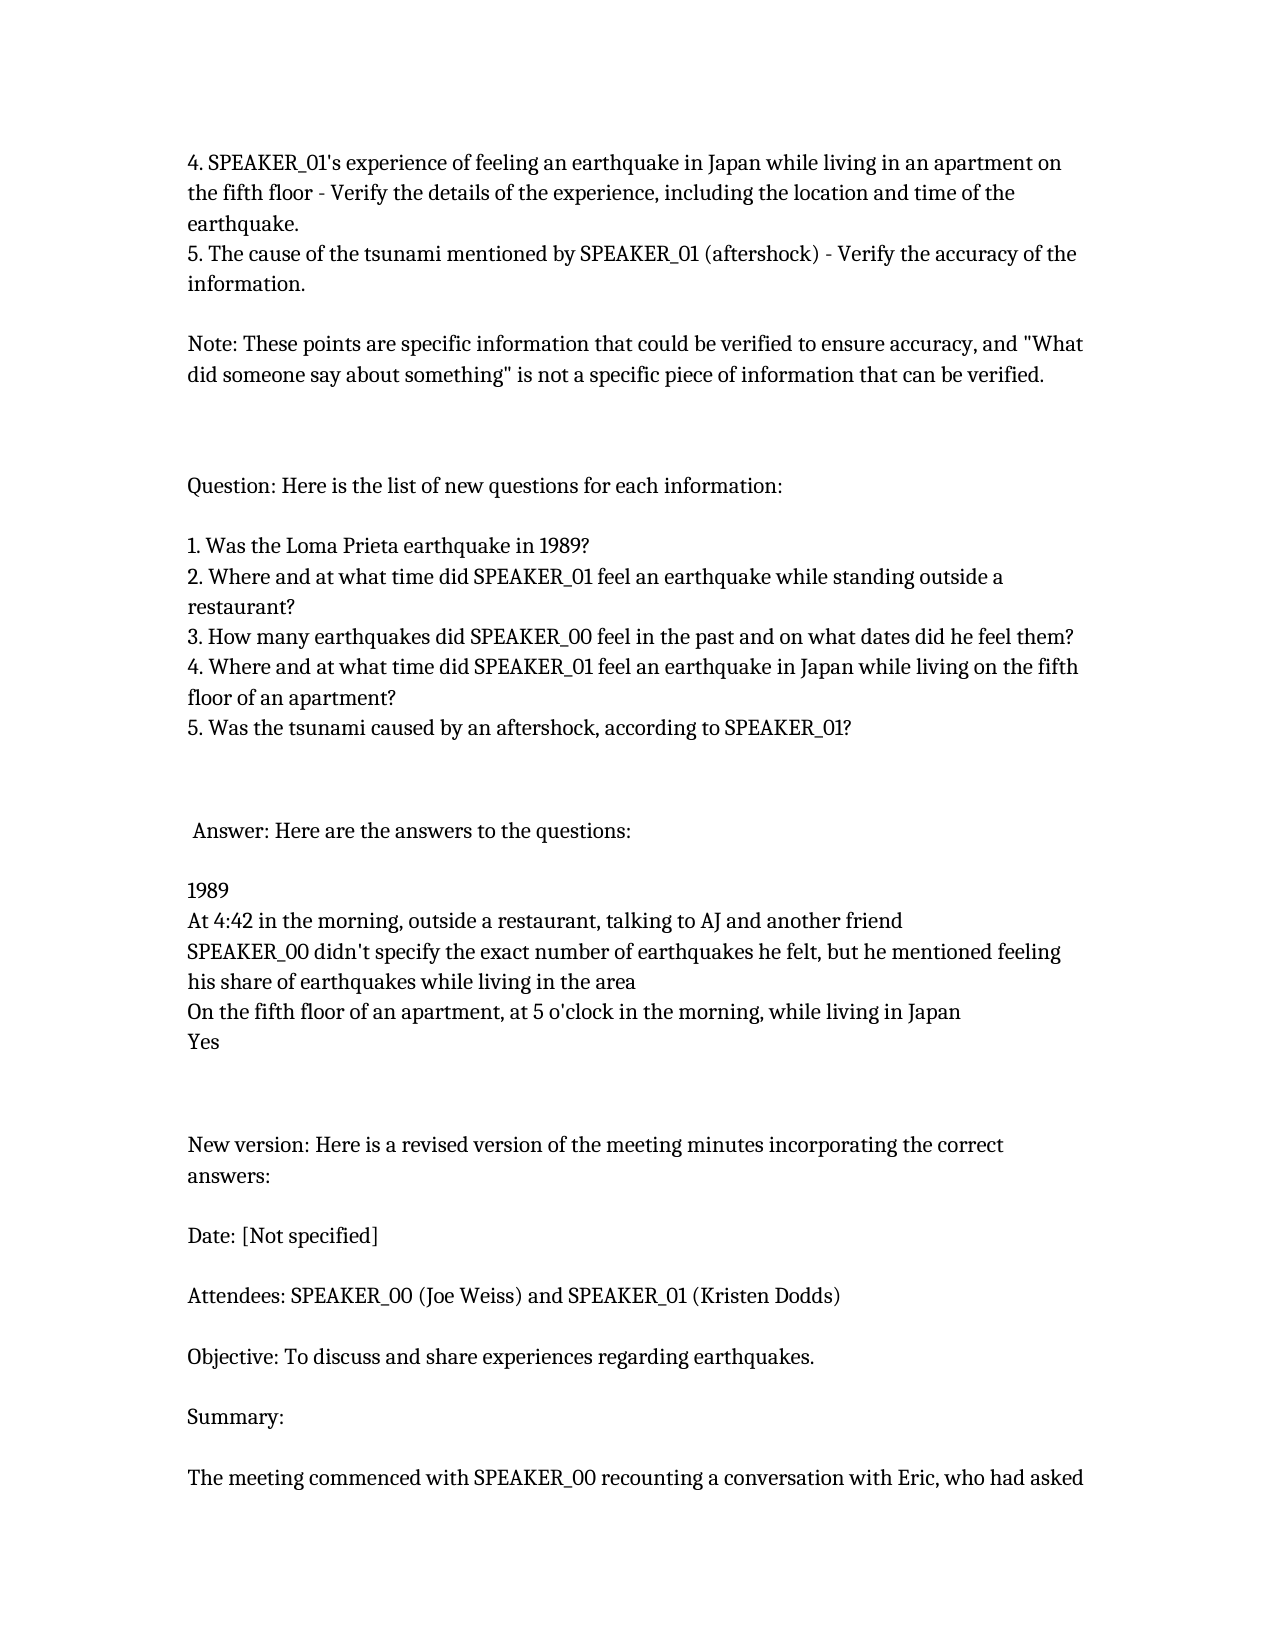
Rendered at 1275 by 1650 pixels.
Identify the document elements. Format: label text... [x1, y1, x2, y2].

text Question: Here is the list of new questions for each information: 1. Was the Loma Prieta earthquake in 1989? 2. Where and at what time did SPEAKER_01 feel an earthquake while standing outside a restaurant? 3. How many earthquakes did SPEAKER_00 feel in the past and on what dates did he feel them? 4. Where and at what time did SPEAKER_01 feel an earthquake in Japan while living on the fifth floor of an apartment? 5. Was the tsunami caused by an aftershock, according to SPEAKER_01? [187, 443, 1087, 771]
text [187, 150, 1087, 418]
text Answer: Here are the answers to the questions: 1989 At 4:42 in the morning, outside a restaurant, talking to AJ and another friend SPEAKER_00 didn't specify the exact number of earthquakes he felt, but he mentioned feeling his share of earthquakes while living in the area On the fifth floor of an apartment, at 5 o'clock in the morning, while living in Japan Yes [187, 787, 1087, 1086]
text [187, 1102, 1087, 1491]
